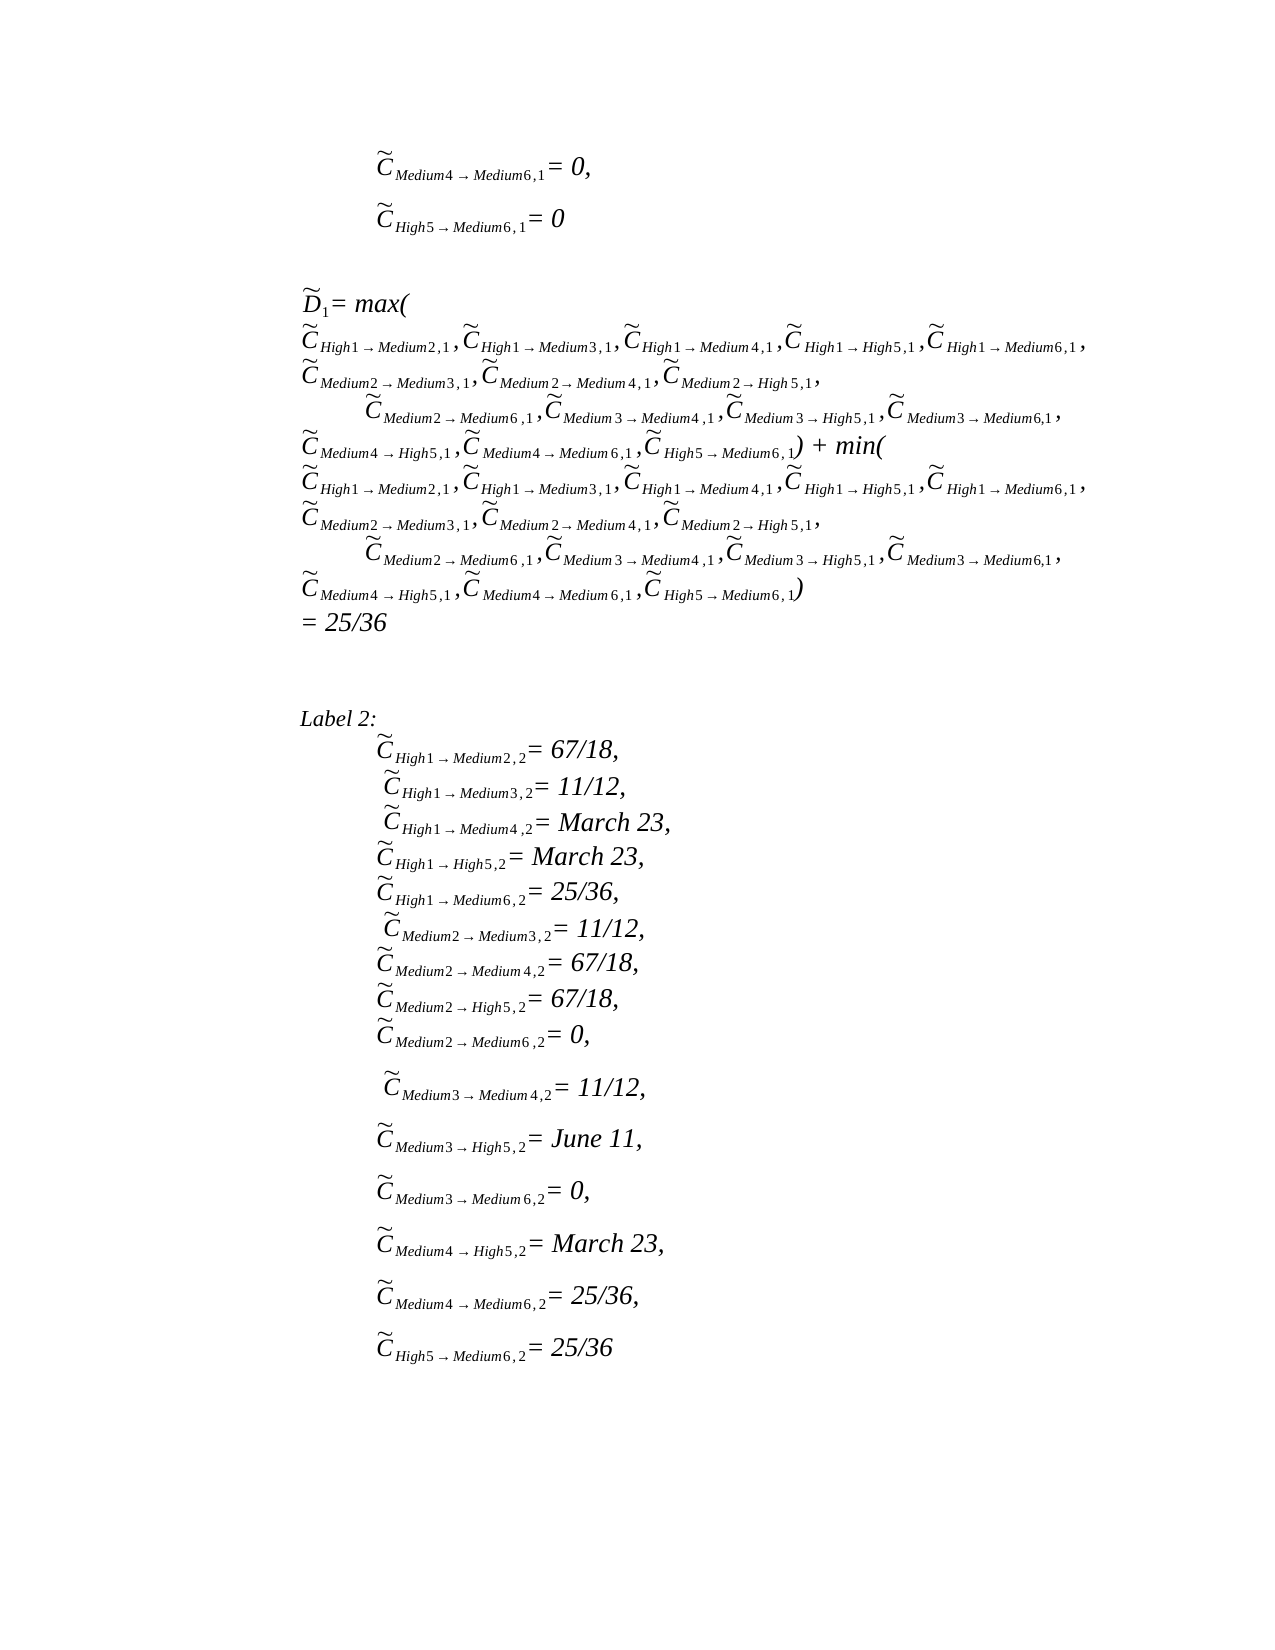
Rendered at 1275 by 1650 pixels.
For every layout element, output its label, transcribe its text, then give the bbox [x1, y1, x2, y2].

list = 11/12, [375, 769, 1125, 803]
list = 25/36, [375, 876, 1125, 909]
list ) [300, 571, 1125, 604]
text = March 23, [300, 1227, 1125, 1261]
list = max( [300, 287, 1125, 392]
text = 0, [300, 150, 1125, 184]
list = 67/18, [375, 947, 1125, 980]
list ) + min( [300, 429, 1125, 534]
text = 25/36 [300, 1331, 1125, 1365]
text = 25/36, [300, 1279, 1125, 1313]
list = 67/18, [375, 982, 1125, 1016]
text = 0 [300, 202, 1125, 236]
text = 0, [300, 1174, 1125, 1208]
list = 11/12, [375, 911, 1125, 945]
list = March 23, [375, 804, 1125, 838]
list = 25/36 [300, 606, 1125, 637]
text = 11/12, [300, 1070, 1125, 1104]
list = March 23, [375, 840, 1125, 874]
list = 67/18, [300, 733, 1125, 767]
list Label 2: [300, 706, 1125, 732]
text = June 11, [300, 1122, 1125, 1156]
list = 0, [375, 1018, 1125, 1052]
